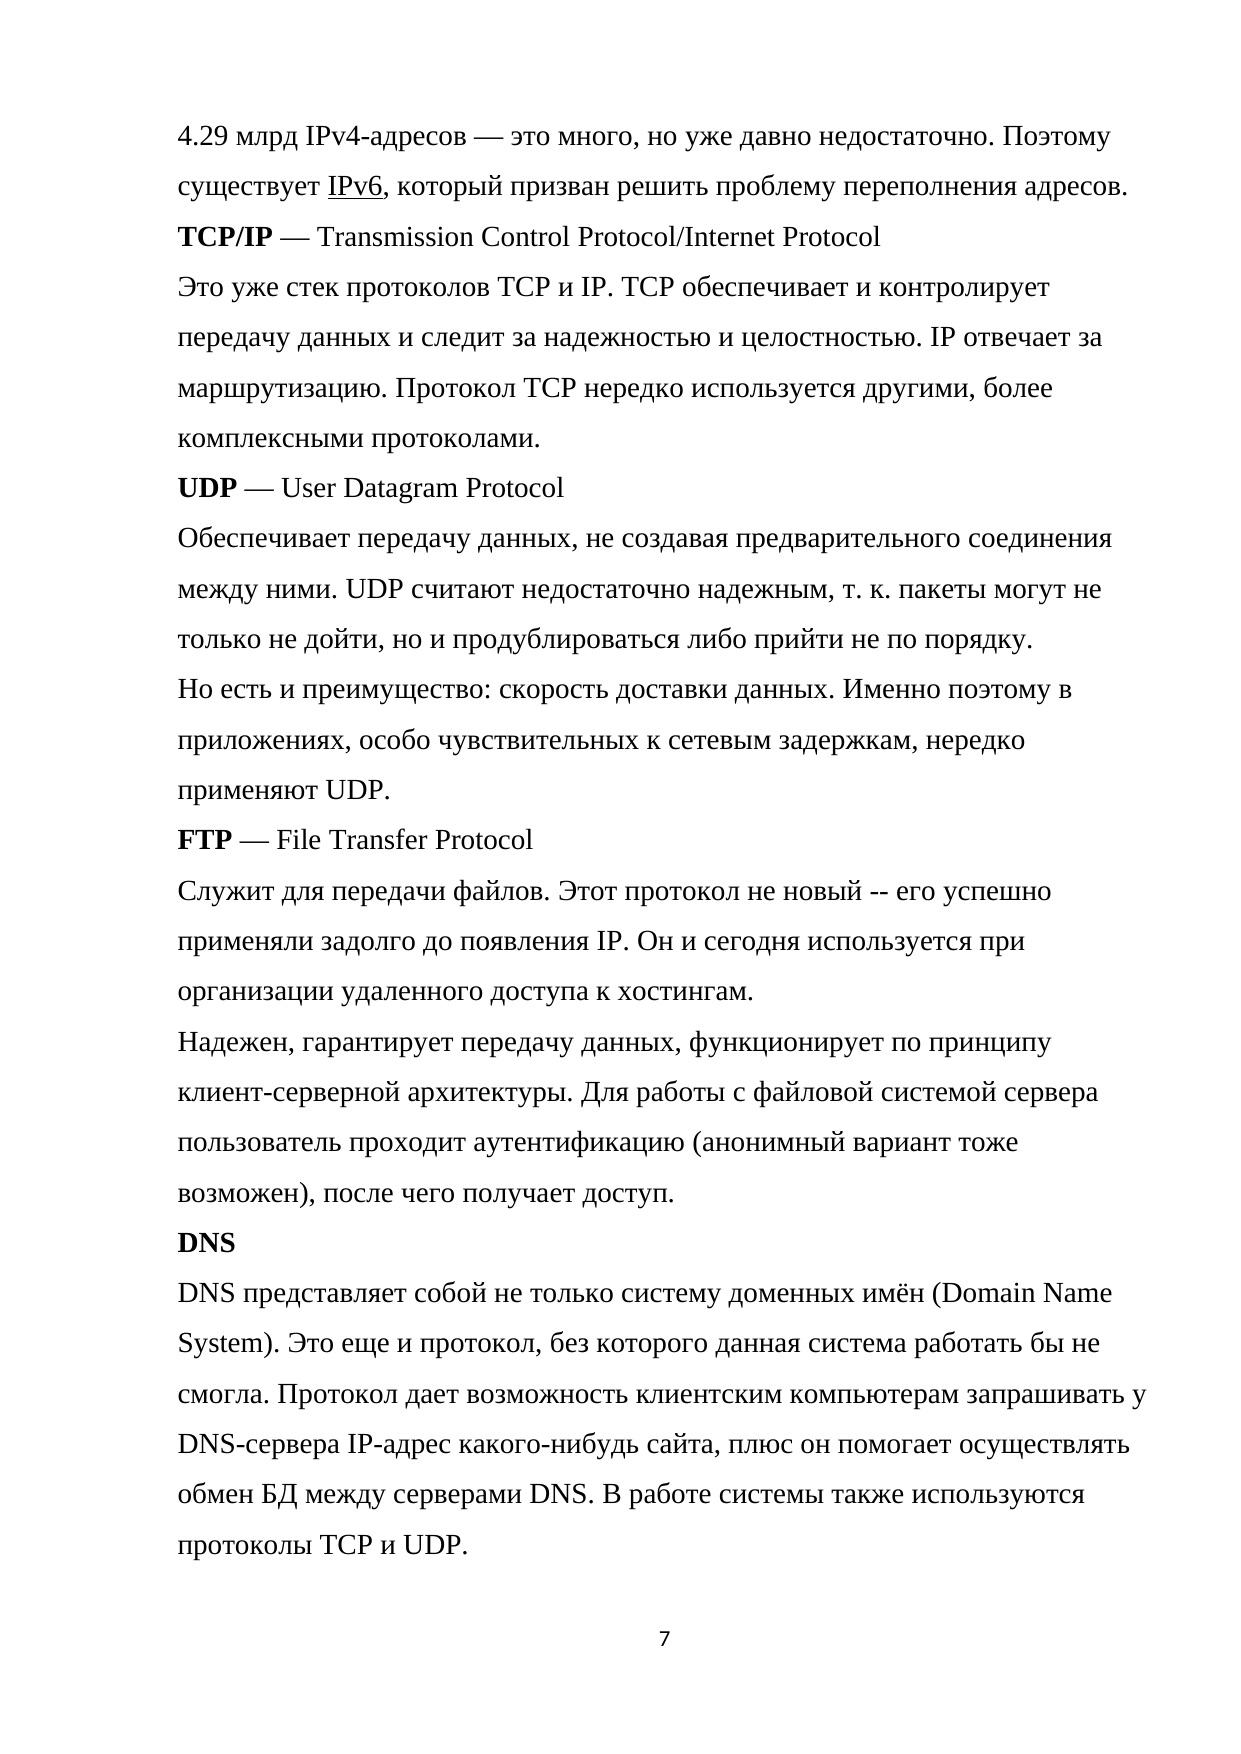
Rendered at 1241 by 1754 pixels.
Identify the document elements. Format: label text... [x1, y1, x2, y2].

subtitle FTP — File Transfer Protocol [177, 1074, 1152, 1108]
text Надежен, гарантирует передачу данных, функционирует по принципу клиент-серверной архитектуры. Для работы с файловой системой сервера пользователь проходит аутентификацию (анонимный вариант тоже возможен), после чего получает доступ. [177, 1275, 1152, 1460]
text Обеспечивает передачу данных, не создавая предварительного соединения между ними. UDP считают недостаточно надежным, т. к. пакеты могут не только не дойти, но и продублироваться либо прийти не по порядку. [177, 772, 1152, 906]
text Главная задача IP — маршрутизация датаграмм, то есть речь идет об определении пути следования данных по узлам сети. До сего дня наиболее популярной версией являлся IPv4 с 32-битными адресами. Но, как известно, 4.29 млрд IPv4-адресов — это много, но уже давно недостаточно. Поэтому существует IPv6, который призван решить проблему переполнения адресов. [177, 219, 1152, 453]
text Это уже стек протоколов TCP и IP. TCP обеспечивает и контролирует передачу данных и следит за надежностью и целостностью. IP отвечает за маршрутизацию. Протокол TCP нередко используется другими, более комплексными протоколами. [177, 521, 1152, 705]
subtitle DNS [177, 1477, 1152, 1510]
text Служит для передачи файлов. Этот протокол не новый -- его успешно применяли задолго до появления IP. Он и сегодня используется при организации удаленного доступа к хостингам. [177, 1124, 1152, 1258]
subtitle TCP/IP — Transmission Control Protocol/Internet Protocol [177, 470, 1152, 504]
text Но есть и преимущество: скорость доставки данных. Именно поэтому в приложениях, особо чувствительных к сетевым задержкам, нередко применяют UDP. [177, 923, 1152, 1057]
subtitle UDP — User Datagram Protocol [177, 722, 1152, 755]
